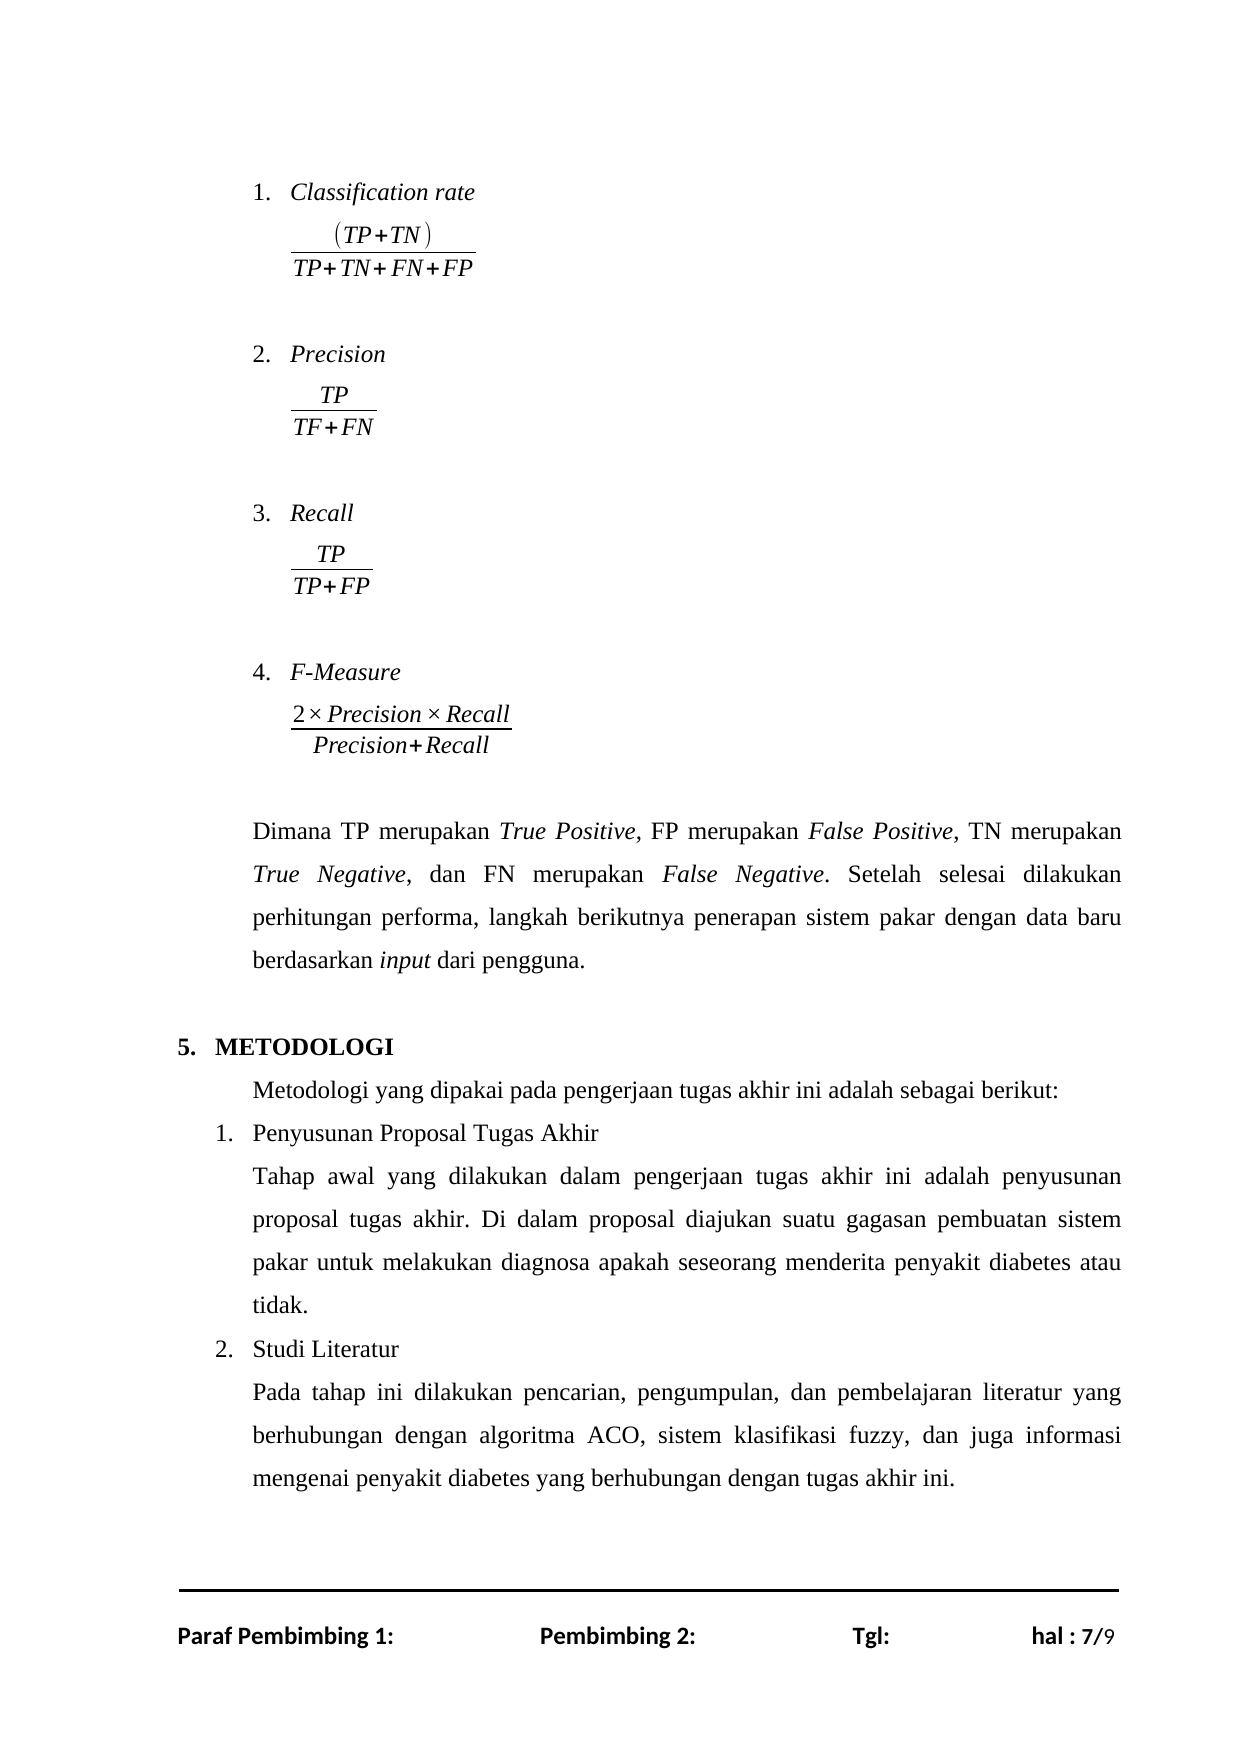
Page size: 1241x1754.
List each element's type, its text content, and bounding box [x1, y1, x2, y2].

list Classification rate [252, 177, 1122, 206]
list Tahap awal yang dilakukan dalam pengerjaan tugas akhir ini adalah penyusunan proposal tugas akhir. Di dalam proposal diajukan suatu gagasan pembuatan sistem pakar untuk melakukan diagnosa apakah seseorang menderita penyakit diabetes atau tidak. [252, 1161, 1122, 1319]
list Precision [252, 339, 1122, 367]
list Pada tahap ini dilakukan pencarian, pengumpulan, dan pembelajaran literatur yang berhubungan dengan algoritma ACO, sistem klasifikasi fuzzy, dan juga informasi mengenai penyakit diabetes yang berhubungan dengan tugas akhir ini. [252, 1377, 1122, 1492]
list METODOLOGI [177, 1032, 1122, 1061]
list Recall [252, 498, 1122, 527]
list Studi Literatur [215, 1334, 1122, 1362]
list Dimana TP merupakan True Positive, FP merupakan False Positive, TN merupakan True Negative, dan FN merupakan False Negative. Setelah selesai dilakukan perhitungan performa, langkah berikutnya penerapan sistem pakar dengan data baru berdasarkan input dari pengguna. [252, 816, 1122, 974]
list Penyusunan Proposal Tugas Akhir [215, 1118, 1122, 1147]
list Metodologi yang dipakai pada pengerjaan tugas akhir ini adalah sebagai berikut: [215, 1075, 1122, 1104]
list F-Measure [252, 657, 1122, 686]
